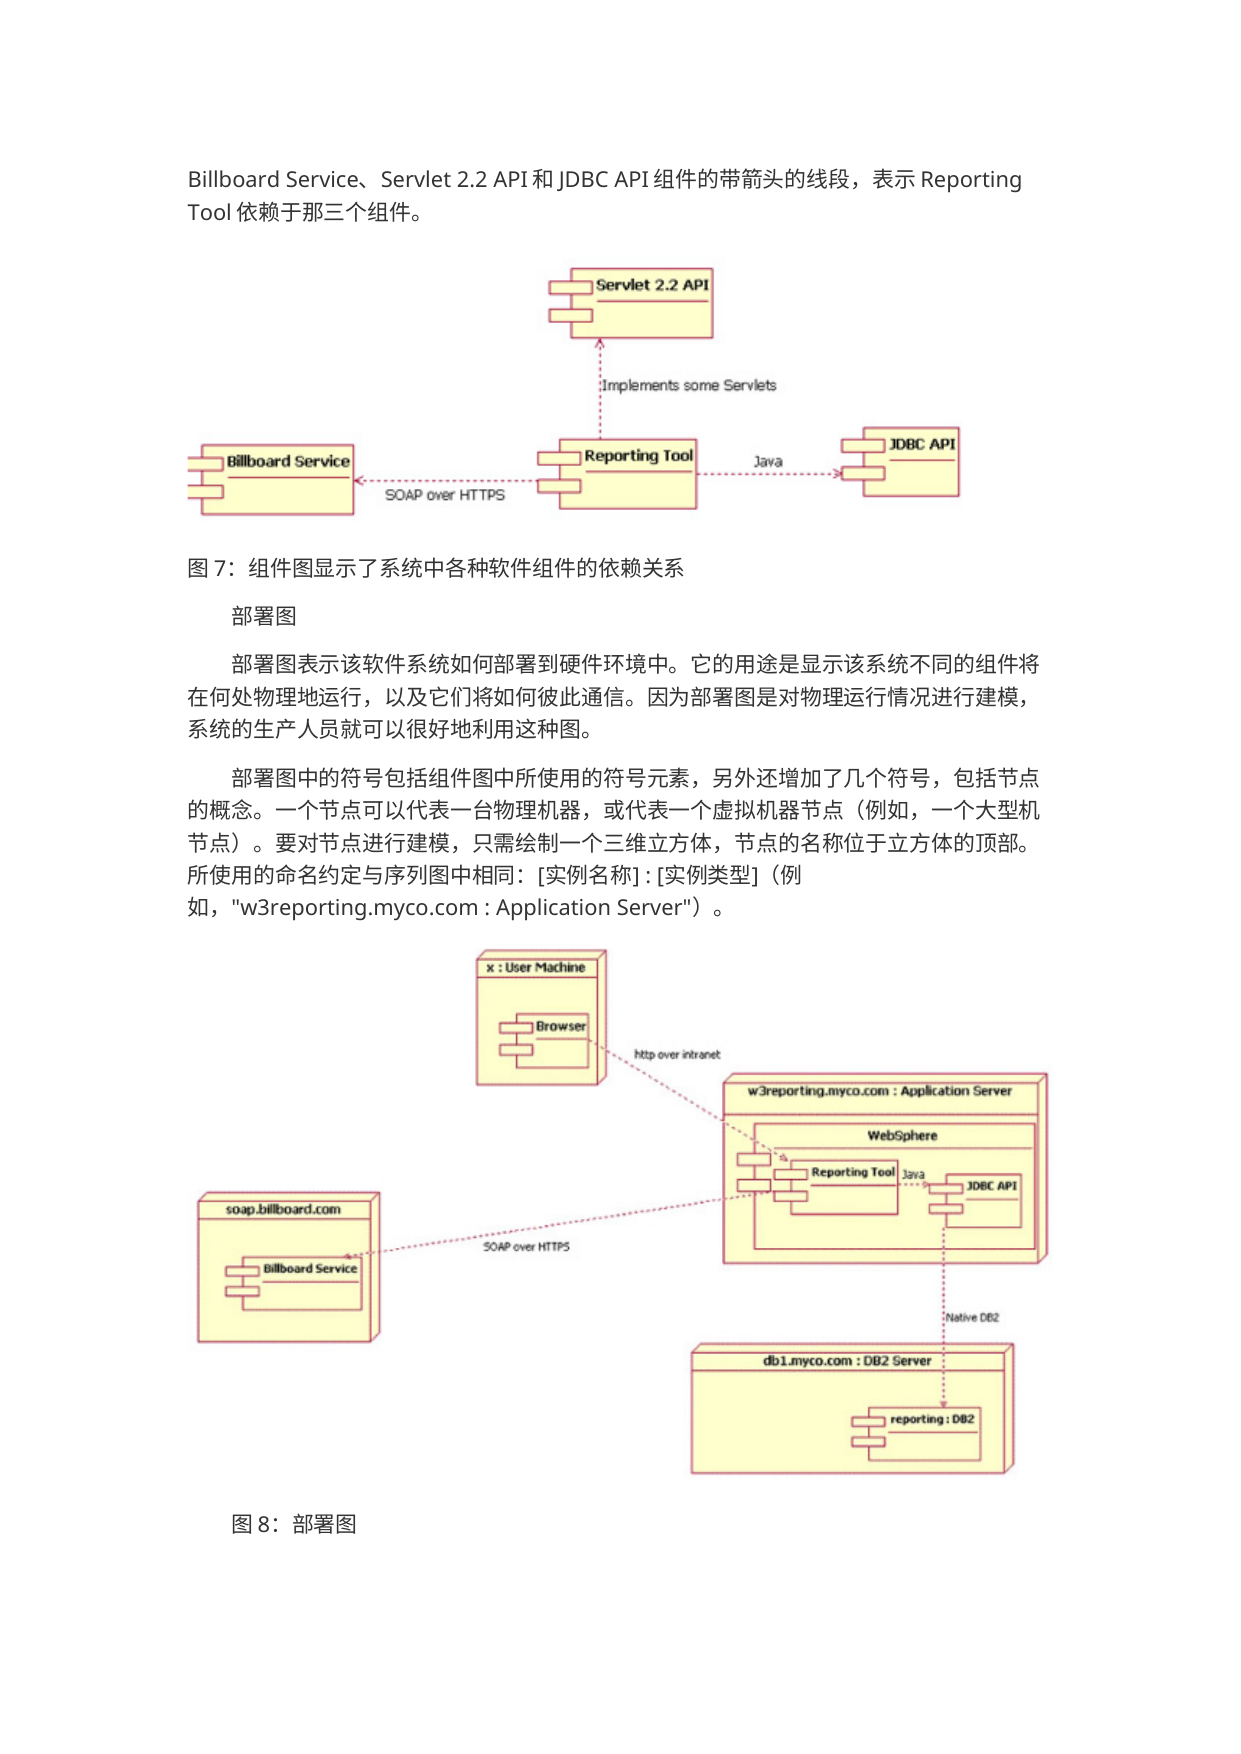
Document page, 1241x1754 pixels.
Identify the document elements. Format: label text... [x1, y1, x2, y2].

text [187, 162, 1053, 227]
text 图7：组件图显示了系统中各种软件组件的依赖关系 [187, 551, 1053, 583]
picture [187, 257, 969, 521]
text 图8：部署图 [187, 1506, 1053, 1539]
text 部署图表示该软件系统如何部署到硬件环境中。它的用途是显示该系统不同的组件将在何处物理地运行，以及它们将如何彼此通信。因为部署图是对物理运行情况进行建模，系统的生产人员就可以很好地利用这种图。 [187, 647, 1053, 744]
text 部署图 [187, 599, 1053, 631]
picture [187, 948, 1053, 1481]
text 部署图中的符号包括组件图中所使用的符号元素，另外还增加了几个符号，包括节点的概念。一个节点可以代表一台物理机器，或代表一个虚拟机器节点（例如，一个大型机节点）。要对节点进行建模，只需绘制一个三维立方体，节点的名称位于立方体的顶部。所使用的命名约定与序列图中相同：[实例名称] : [实例类型]（例如，"w3reporting.myco.com : Application Server"）。 [187, 760, 1053, 923]
